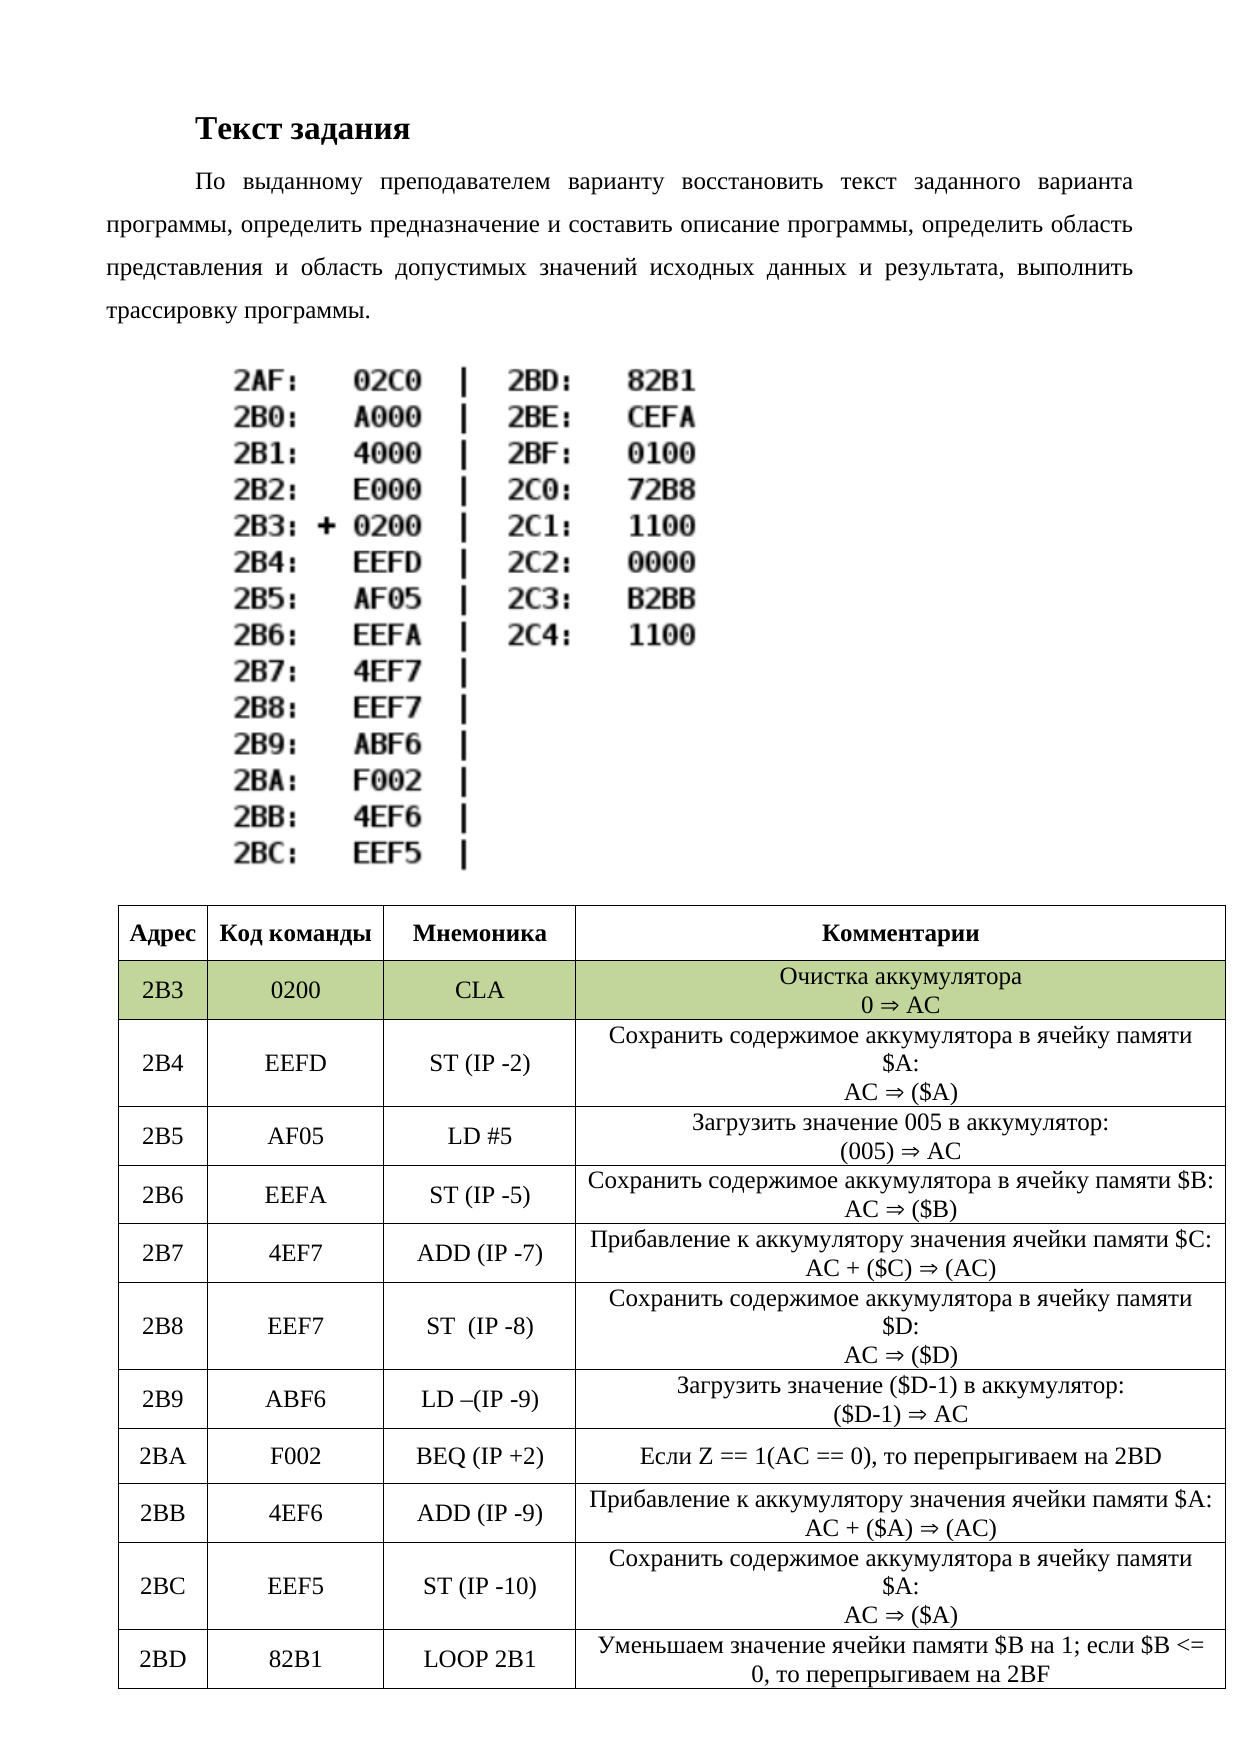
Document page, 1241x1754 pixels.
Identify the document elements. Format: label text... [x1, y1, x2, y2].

table_cell ADD (IP -7) [384, 1224, 575, 1282]
table_cell EEFD [208, 1020, 383, 1106]
table_cell 2B4 [119, 1020, 207, 1106]
table_cell F002 [208, 1429, 383, 1483]
table_cell EEFA [208, 1166, 383, 1223]
table_cell ST (IP -10) [384, 1543, 575, 1629]
table_cell Прибавление к аккумулятору значения ячейки памяти $C: AC + ($C) (AC) [576, 1224, 1225, 1282]
table_cell 2BB [119, 1484, 207, 1542]
table_cell Прибавление к аккумулятору значения ячейки памяти $A: AC + ($A) (AC) [576, 1484, 1225, 1542]
table_cell AF05 [208, 1107, 383, 1164]
table_cell LD #5 [384, 1107, 575, 1164]
table_cell 2B6 [119, 1166, 207, 1223]
table_cell 82B1 [208, 1630, 383, 1687]
table_cell EEF7 [208, 1283, 383, 1369]
table_cell Загрузить значение ($D-1) в аккумулятор: ($D-1) AC [576, 1370, 1225, 1427]
table_cell ADD (IP -9) [384, 1484, 575, 1542]
table_header Адрес [119, 906, 207, 960]
table_cell 2BC [119, 1543, 207, 1629]
text По выданному преподавателем варианту восстановить текст заданного варианта программы, определить предназначение и составить описание программы, определить область представления и область допустимых значений исходных данных и результата, выполнить трассировку программы. [106, 166, 1134, 324]
table_cell 2B9 [119, 1370, 207, 1427]
table_cell 2B7 [119, 1224, 207, 1282]
table_cell Сохранить содержимое аккумулятора в ячейку памяти $D: AC ($D) [576, 1283, 1225, 1369]
table_cell EEF5 [208, 1543, 383, 1629]
table_cell Сохранить содержимое аккумулятора в ячейку памяти $A: AC ($A) [576, 1020, 1225, 1106]
table_cell 2B3 [119, 961, 207, 1019]
table_cell Загрузить значение 005 в аккумулятор: (005) AC [576, 1107, 1225, 1164]
table_cell ST (IP -5) [384, 1166, 575, 1223]
table_cell 2B5 [119, 1107, 207, 1164]
table_cell 0200 [208, 961, 383, 1019]
table_header Мнемоника [384, 906, 575, 960]
table_cell LD –(IP -9) [384, 1370, 575, 1427]
table_cell BEQ (IP +2) [384, 1429, 575, 1483]
table_cell 4EF7 [208, 1224, 383, 1282]
table_cell 2BD [119, 1630, 207, 1687]
table_cell Если Z == 1(AC == 0), то перепрыгиваем на 2BD [576, 1429, 1225, 1483]
table_header Код команды [208, 906, 383, 960]
table_cell 2BA [119, 1429, 207, 1483]
table_cell ABF6 [208, 1370, 383, 1427]
table_cell ST (IP -8) [384, 1283, 575, 1369]
table_cell 4EF6 [208, 1484, 383, 1542]
picture [206, 338, 722, 891]
table_cell LOOP 2B1 [384, 1630, 575, 1687]
subtitle Текст задания [106, 108, 1134, 147]
table_cell Уменьшаем значение ячейки памяти $B на 1; если $B <= 0, то перепрыгиваем на 2BF [576, 1630, 1225, 1687]
table_cell 2B8 [119, 1283, 207, 1369]
table_cell Очистка аккумулятора 0 AC [576, 961, 1225, 1019]
table_cell Сохранить содержимое аккумулятора в ячейку памяти $B: AC ($B) [576, 1166, 1225, 1223]
table_header Комментарии [576, 906, 1225, 960]
table_cell Сохранить содержимое аккумулятора в ячейку памяти $A: AC ($A) [576, 1543, 1225, 1629]
table_cell ST (IP -2) [384, 1020, 575, 1106]
table_cell CLA [384, 961, 575, 1019]
